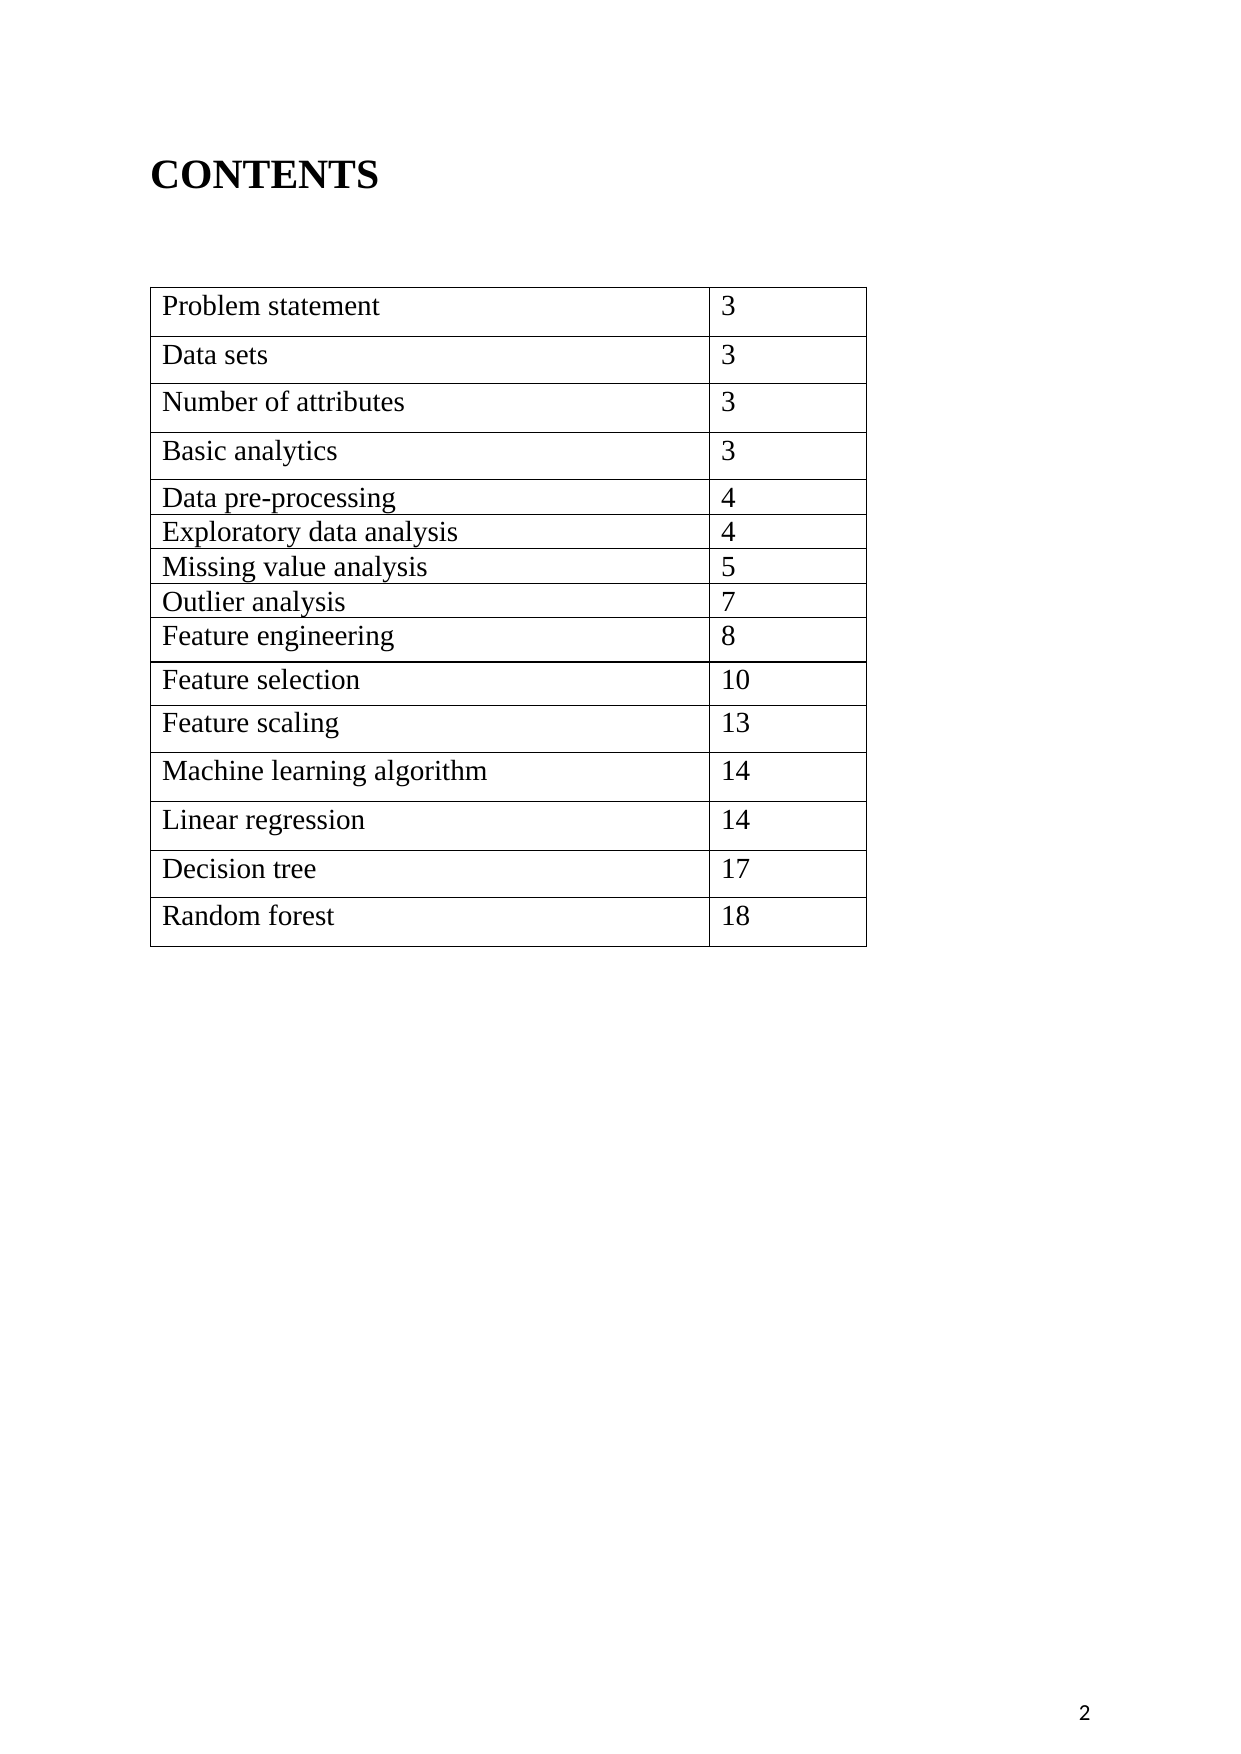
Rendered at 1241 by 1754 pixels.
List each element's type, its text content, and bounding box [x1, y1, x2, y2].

table_cell 14 [710, 802, 866, 850]
table_cell 14 [710, 753, 866, 801]
table_header Problem statement [151, 288, 709, 336]
table_cell 18 [710, 898, 866, 946]
table_cell Missing value analysis [151, 549, 709, 583]
table_cell 8 [710, 618, 866, 661]
table_cell Data sets [151, 337, 709, 383]
table_cell Basic analytics [151, 433, 709, 479]
table_cell 3 [710, 433, 866, 479]
table_header 3 [710, 288, 866, 336]
table_cell Decision tree [151, 851, 709, 897]
table_cell 10 [710, 663, 866, 704]
table_cell Linear regression [151, 802, 709, 850]
table_cell 3 [710, 337, 866, 383]
table_cell 7 [710, 584, 866, 617]
table_cell Exploratory data analysis [151, 515, 709, 548]
table_cell 17 [710, 851, 866, 897]
table_cell 5 [710, 549, 866, 583]
table_cell Feature scaling [151, 706, 709, 752]
text CONTENTS [150, 150, 1090, 198]
table_cell 3 [710, 384, 866, 432]
table_cell 4 [710, 515, 866, 548]
table_cell 13 [710, 706, 866, 752]
table_cell Data pre-processing [151, 480, 709, 513]
table_cell Outlier analysis [151, 584, 709, 617]
table_cell Feature selection [151, 663, 709, 704]
table_cell Number of attributes [151, 384, 709, 432]
table_cell 4 [710, 480, 866, 513]
table_cell Machine learning algorithm [151, 753, 709, 801]
table_cell Random forest [151, 898, 709, 946]
table_cell Feature engineering [151, 618, 709, 661]
